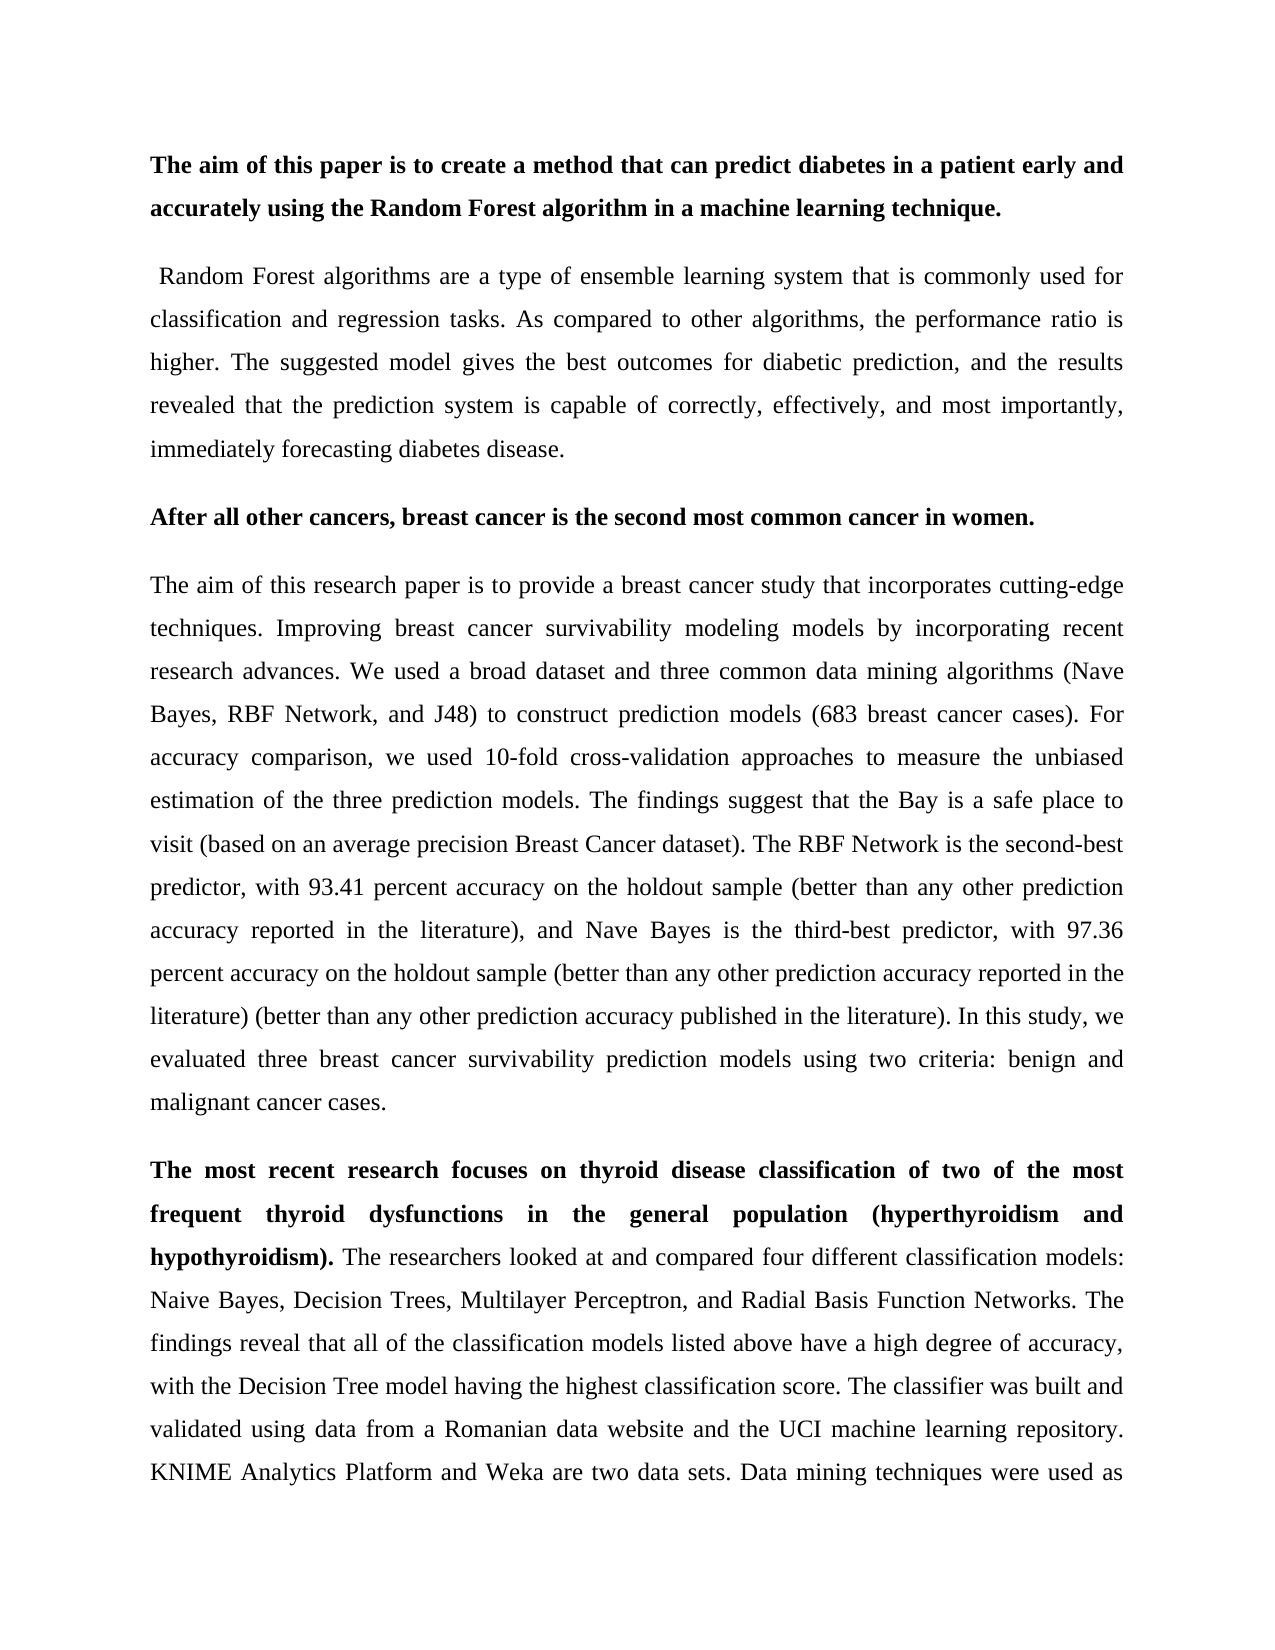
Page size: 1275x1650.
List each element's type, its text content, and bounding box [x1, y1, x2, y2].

text After all other cancers, breast cancer is the second most common cancer in women. [150, 502, 1125, 531]
text The aim of this research paper is to provide a breast cancer study that incorporates cutting-edge techniques. Improving breast cancer survivability modeling models by incorporating recent research advances. We used a broad dataset and three common data mining algorithms (Nave Bayes, RBF Network, and J48) to construct prediction models (683 breast cancer cases). For accuracy comparison, we used 10-fold cross-validation approaches to measure the unbiased estimation of the three prediction models. The findings suggest that the Bay is a safe place to visit (based on an average precision Breast Cancer dataset). The RBF Network is the second-best predictor, with 93.41 percent accuracy on the holdout sample (better than any other prediction accuracy reported in the literature), and Nave Bayes is the third-best predictor, with 97.36 percent accuracy on the holdout sample (better than any other prediction accuracy reported in the literature) (better than any other prediction accuracy published in the literature). In this study, we evaluated three breast cancer survivability prediction models using two criteria: benign and malignant cancer cases. [150, 570, 1125, 1116]
text The aim of this paper is to create a method that can predict diabetes in a patient early and accurately using the Random Forest algorithm in a machine learning technique. [150, 150, 1125, 222]
text Random Forest algorithms are a type of ensemble learning system that is commonly used for classification and regression tasks. As compared to other algorithms, the performance ratio is higher. The suggested model gives the best outcomes for diabetic prediction, and the results revealed that the prediction system is capable of correctly, effectively, and most importantly, immediately forecasting diabetes disease. [150, 261, 1125, 462]
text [150, 1156, 1125, 1486]
